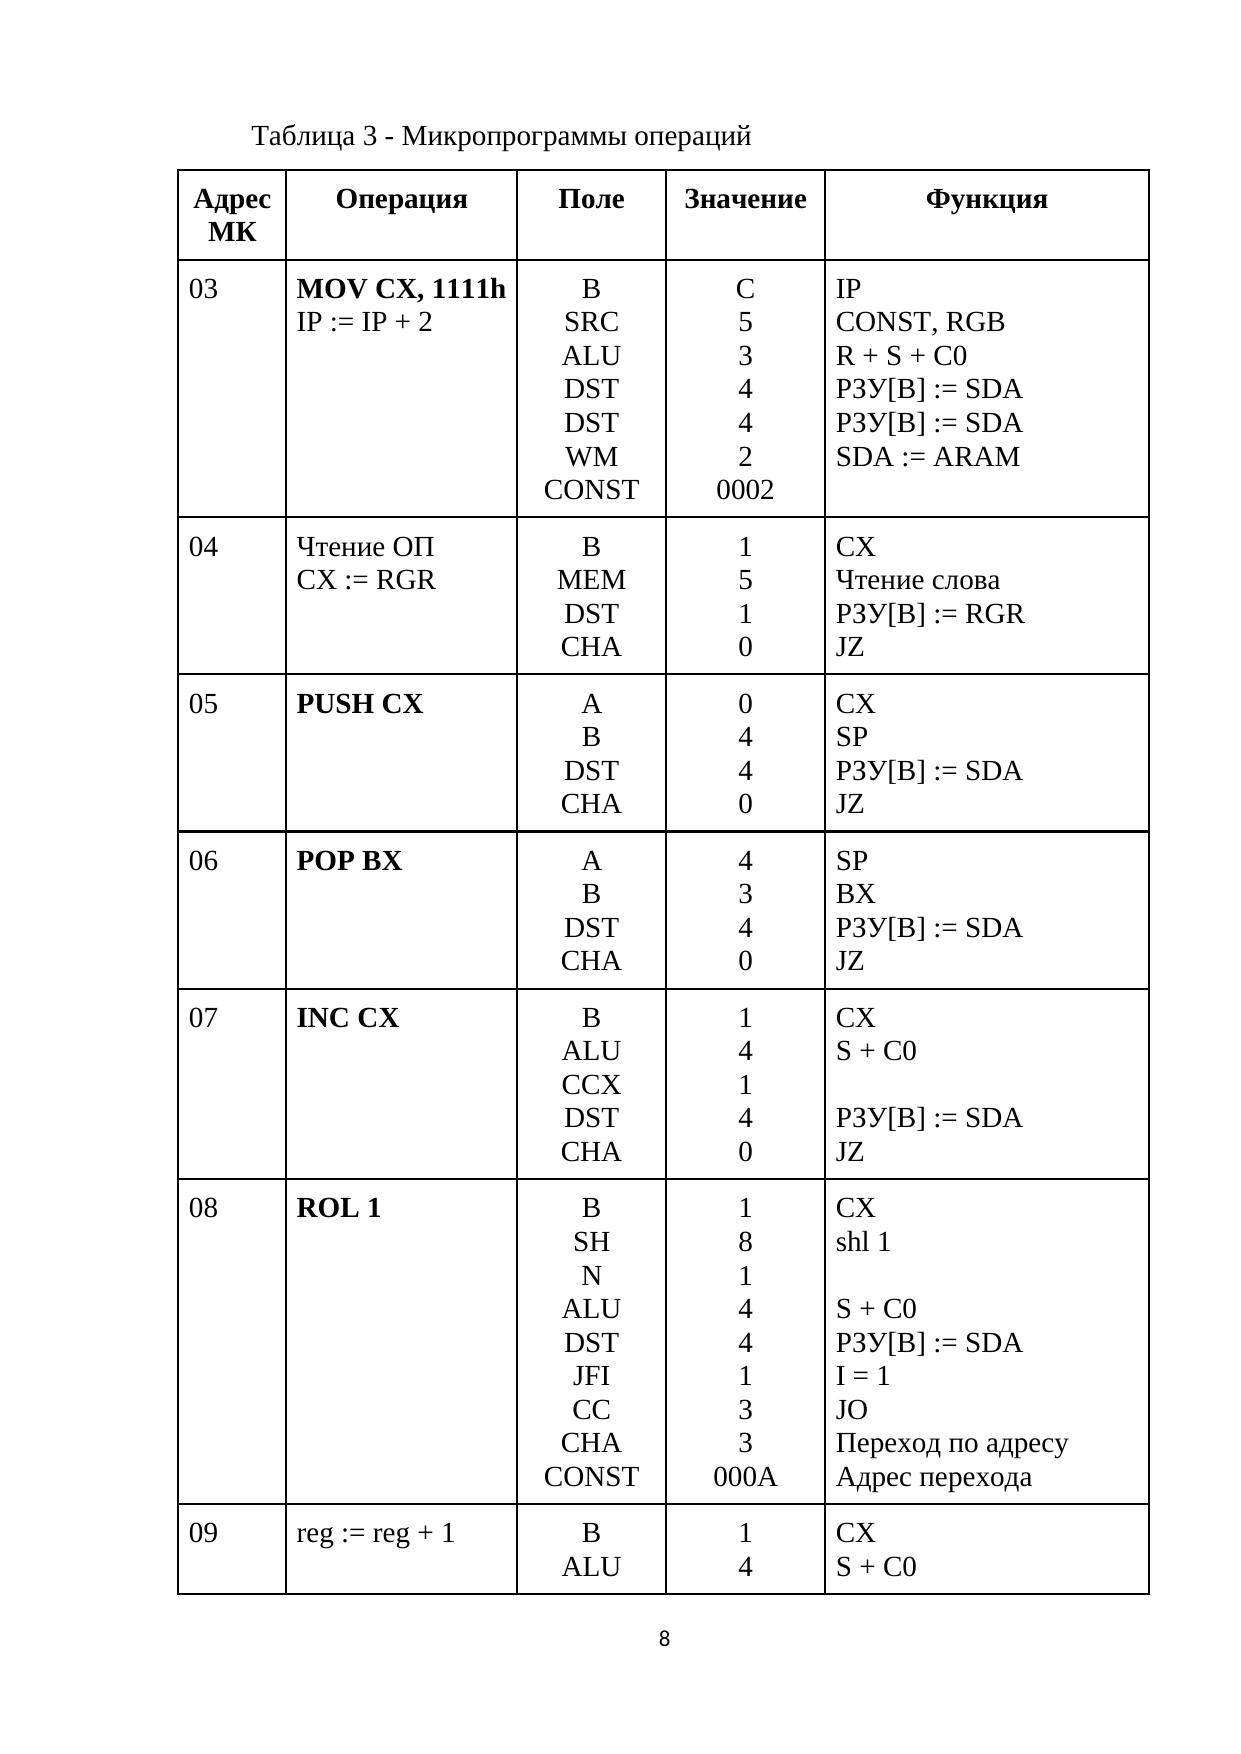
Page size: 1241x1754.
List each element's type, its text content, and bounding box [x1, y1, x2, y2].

table_cell 03 [179, 261, 285, 516]
table_header Значение [667, 171, 824, 258]
table_cell 06 [179, 833, 285, 987]
text Таблица 3 - Микропрограммы операций [177, 118, 1152, 152]
table_cell 1 4 1 4 0 [667, 990, 824, 1178]
table_cell 1 4 1 4 [667, 1505, 824, 1593]
table_cell reg := reg + 1 [287, 1505, 516, 1593]
table_cell B ALU CCX DST CHA [518, 990, 665, 1178]
table_header Операция [287, 171, 516, 258]
table_header Поле [518, 171, 665, 258]
table_header Адрес МК [179, 171, 285, 258]
table_cell IP CONST, RGB R + S + C0 РЗУ[В] := SDA РЗУ[B] := SDA SDA := ARAM [826, 261, 1148, 516]
table_cell SP BX РЗУ[B] := SDA JZ [826, 833, 1148, 987]
table_cell CX Чтение слова РЗУ[B] := RGR JZ [826, 518, 1148, 673]
table_cell Чтение ОП CX := RGR [287, 518, 516, 673]
table_cell POP BX [287, 833, 516, 987]
table_cell 0 4 4 0 [667, 675, 824, 830]
table_cell A B DST CHA [518, 833, 665, 987]
table_cell CX S + C0 РЗУ[B] := SDA JZ [826, 990, 1148, 1178]
table_cell B SRC ALU DST DST WM CONST [518, 261, 665, 516]
table_cell 1 8 1 4 4 1 3 3 000A [667, 1180, 824, 1503]
table_header Функция [826, 171, 1148, 258]
table_cell MOV CX, 1111h IP := IP + 2 [287, 261, 516, 516]
table_cell CX SP РЗУ[B] := SDA JZ [826, 675, 1148, 830]
table_cell 07 [179, 990, 285, 1178]
table_cell C 5 3 4 4 2 0002 [667, 261, 824, 516]
table_cell 04 [179, 518, 285, 673]
table_cell INC CX [287, 990, 516, 1178]
table_cell 08 [179, 1180, 285, 1503]
table_cell 09 [179, 1505, 285, 1593]
table_cell B ALU CCX DST [518, 1505, 665, 1593]
table_cell B MEM DST CHA [518, 518, 665, 673]
table_cell A B DST CHA [518, 675, 665, 830]
table_cell 05 [179, 675, 285, 830]
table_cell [826, 1505, 1148, 1593]
table_cell ROL 1 [287, 1180, 516, 1503]
table_cell CX shl 1 S + C0 РЗУ[B] := SDA I = 1 JO Переход по адресу Адрес перехода [826, 1180, 1148, 1503]
table_cell B SH N ALU DST JFI CC CHA CONST [518, 1180, 665, 1503]
table_cell 4 3 4 0 [667, 833, 824, 987]
table_cell 1 5 1 0 [667, 518, 824, 673]
table_cell PUSH CX [287, 675, 516, 830]
